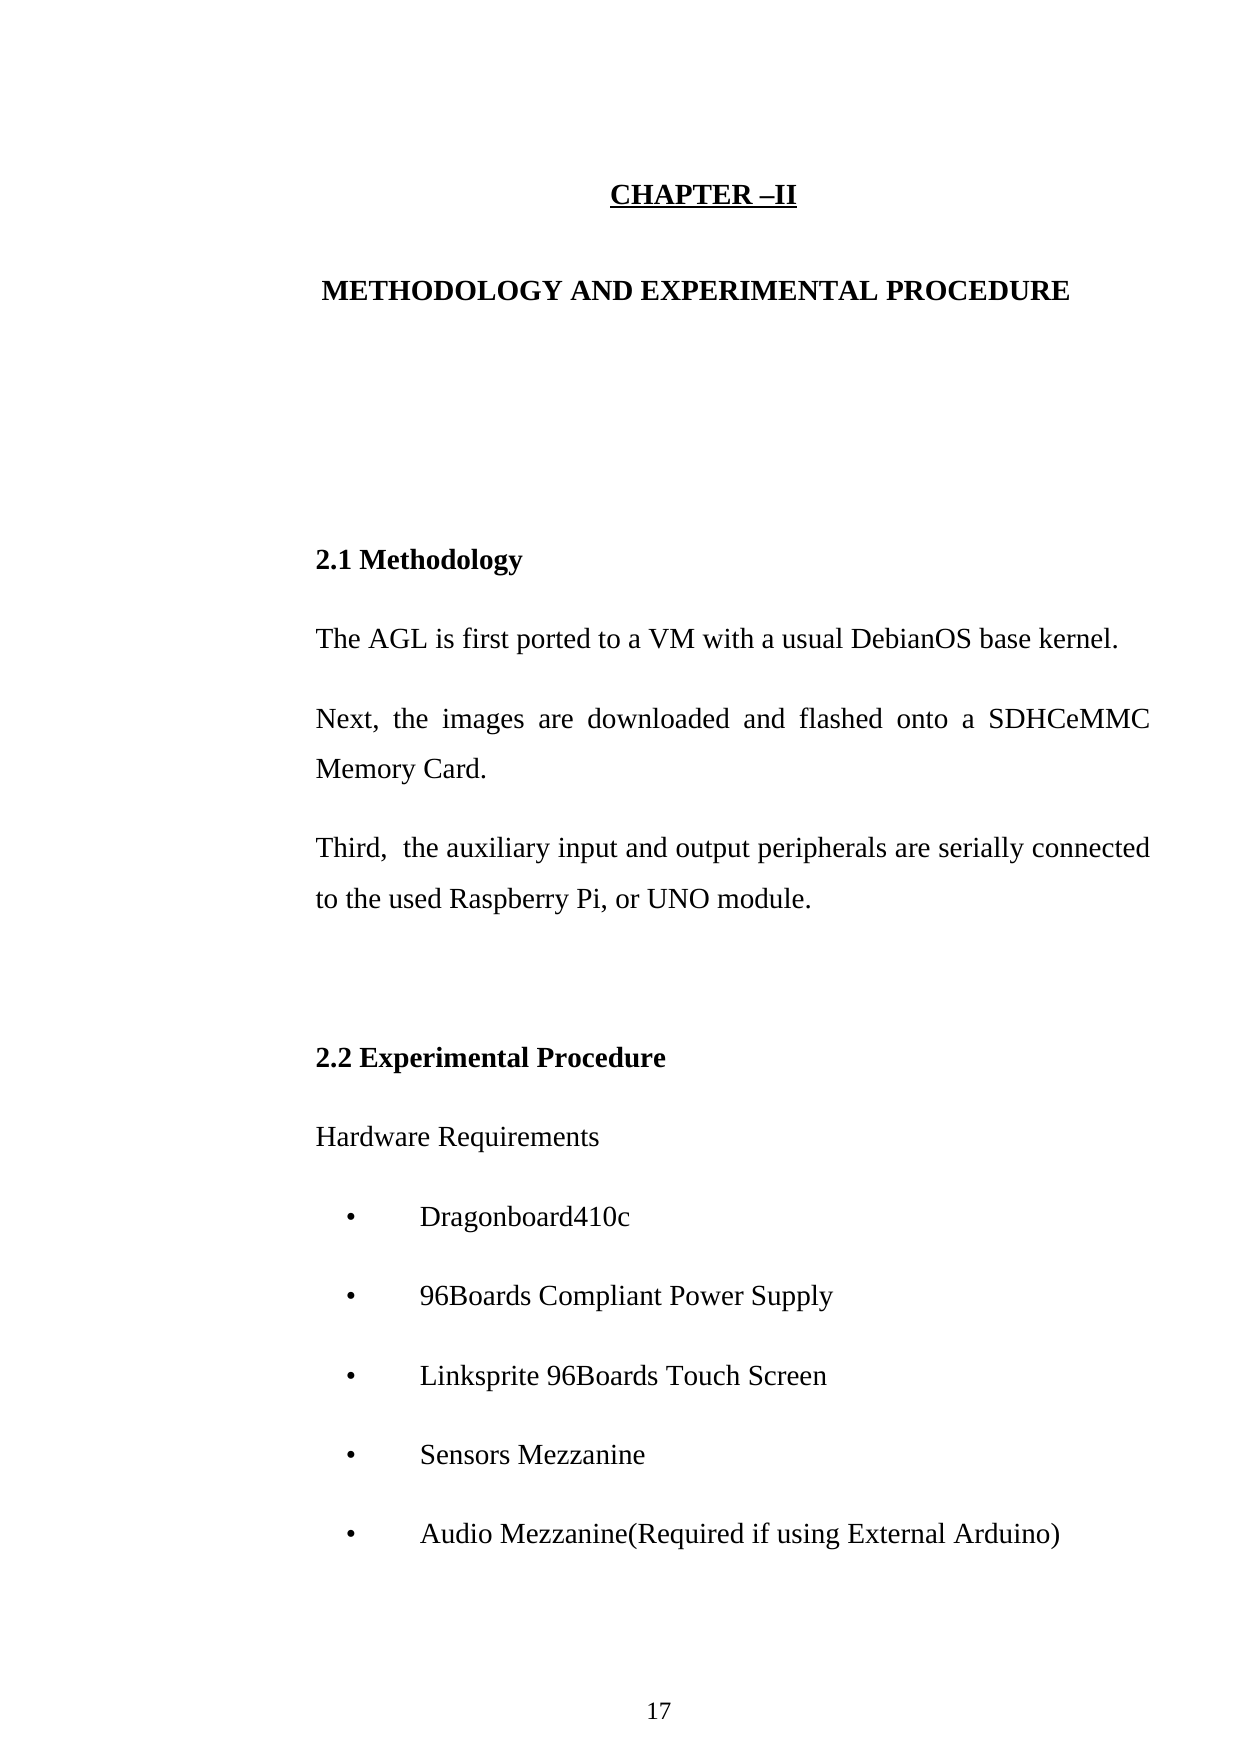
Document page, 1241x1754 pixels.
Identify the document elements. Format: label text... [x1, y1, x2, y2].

text Third, the auxiliary input and output peripherals are serially connected to the used Raspberry Pi, or UNO module. [315, 831, 1152, 914]
list Sensors Mezzanine [346, 1437, 1152, 1471]
text 2.1 Methodology [315, 542, 1152, 575]
text METHODOLOGY AND EXPERIMENTAL PROCEDURE [240, 273, 1152, 307]
list Audio Mezzanine(Required if using External Arduino) [346, 1517, 1152, 1550]
text The AGL is first ported to a VM with a usual DebianOS base kernel. [315, 621, 1152, 655]
list 96Boards Compliant Power Supply [346, 1278, 1152, 1312]
text Next, the images are downloaded and flashed onto a SDHCeMMC Memory Card. [315, 701, 1152, 784]
text 2.2 Experimental Procedure [315, 1040, 1152, 1073]
list Dragonboard410c [346, 1199, 1152, 1232]
list Linksprite 96Boards Touch Screen [346, 1358, 1152, 1391]
text Hardware Requirements [315, 1119, 1152, 1153]
text CHAPTER –II [255, 177, 1152, 211]
